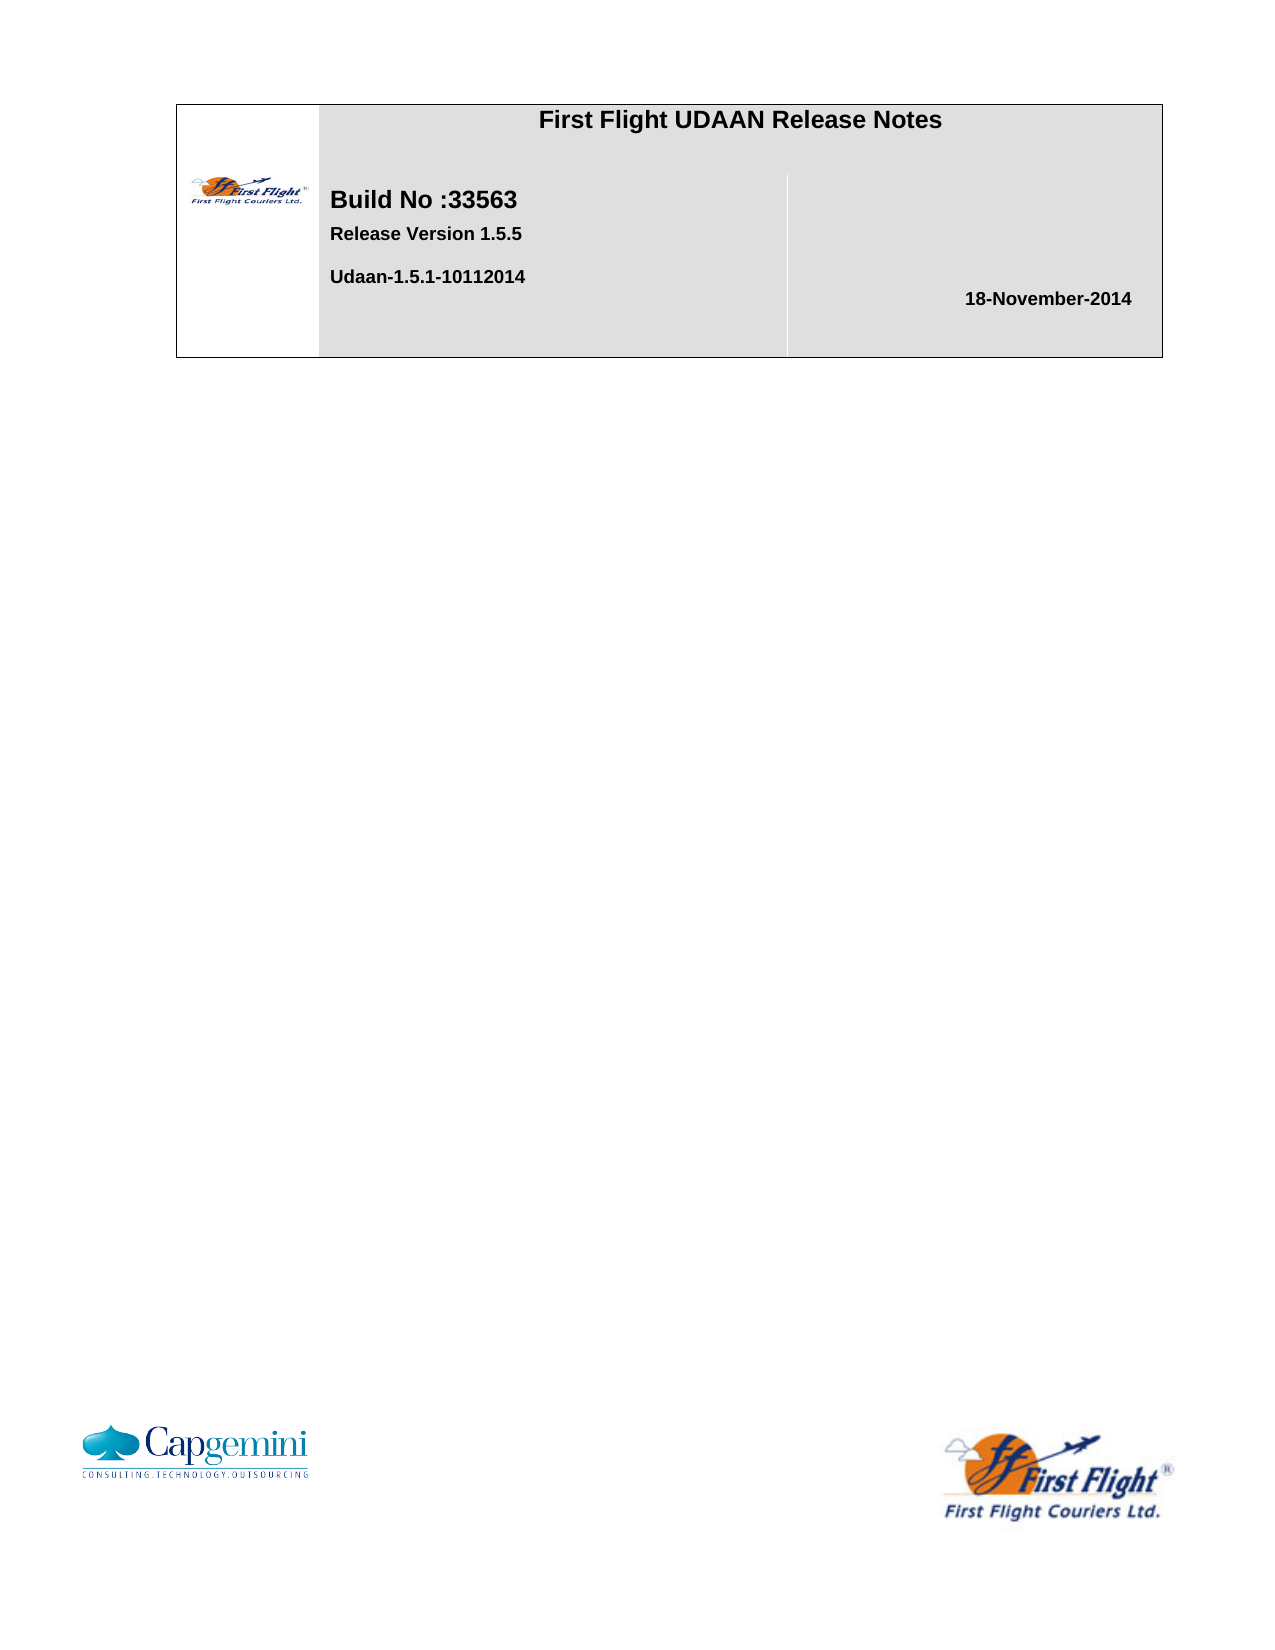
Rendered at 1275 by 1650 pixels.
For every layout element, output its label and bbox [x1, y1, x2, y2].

picture [187, 164, 311, 221]
picture [82, 1424, 308, 1478]
picture [937, 1393, 1179, 1575]
